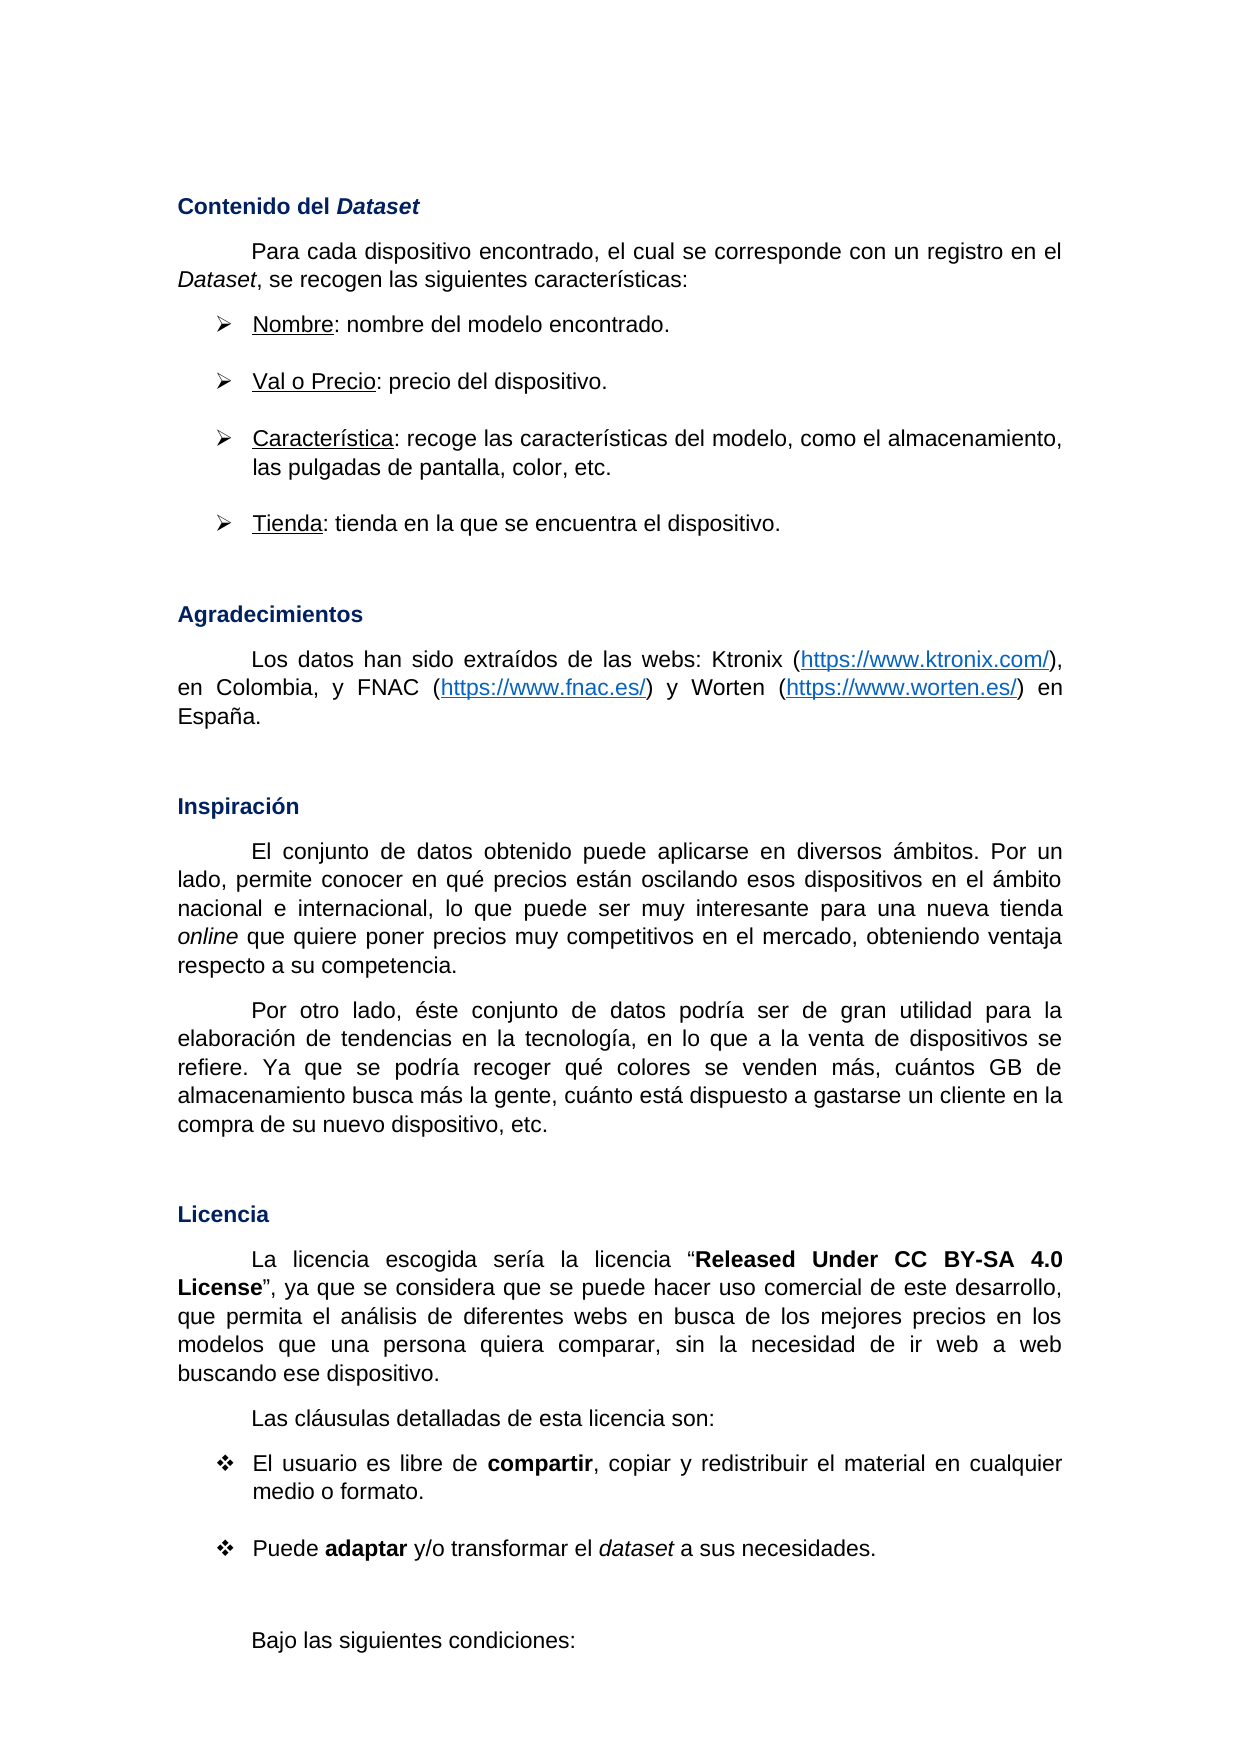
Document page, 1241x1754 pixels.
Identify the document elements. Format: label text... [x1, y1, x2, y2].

text Licencia [177, 1201, 1063, 1227]
text Inspiración [177, 793, 1063, 819]
text Por otro lado, éste conjunto de datos podría ser de gran utilidad para la elaboración de tendencias en la tecnología, en lo que a la venta de dispositivos se refiere. Ya que se podría recoger qué colores se venden más, cuántos GB de almacenamiento busca más la gente, cuánto está dispuesto a gastarse un cliente en la compra de su nuevo dispositivo, etc. [177, 997, 1063, 1137]
text La licencia escogida sería la licencia “Released Under CC BY-SA 4.0 License”, ya que se considera que se puede hacer uso comercial de este desarrollo, que permita el análisis de diferentes webs en busca de los mejores precios en los modelos que una persona quiera comparar, sin la necesidad de ir web a web buscando ese dispositivo. [177, 1246, 1063, 1386]
text Las cláusulas detalladas de esta licencia son: [177, 1405, 1063, 1431]
list Val o Precio: precio del dispositivo. [215, 368, 1063, 394]
list El usuario es libre de compartir, copiar y redistribuir el material en cualquier medio o formato. [215, 1450, 1063, 1504]
list Nombre: nombre del modelo encontrado. [215, 311, 1063, 338]
text Para cada dispositivo encontrado, el cual se corresponde con un registro en el Dataset, se recogen las siguientes características: [177, 238, 1063, 293]
text Los datos han sido extraídos de las webs: Ktronix (https://www.ktronix.com/), en Colombia, y FNAC (https://www.fnac.es/) y Worten (https://www.worten.es/) en España. [177, 646, 1063, 729]
text El conjunto de datos obtenido puede aplicarse en diversos ámbitos. Por un lado, permite conocer en qué precios están oscilando esos dispositivos en el ámbito nacional e internacional, lo que puede ser muy interesante para una nueva tienda online que quiere poner precios muy competitivos en el mercado, obteniendo ventaja respecto a su competencia. [177, 838, 1063, 978]
text Bajo las siguientes condiciones: [177, 1627, 1063, 1653]
list Característica: recoge las características del modelo, como el almacenamiento, las pulgadas de pantalla, color, etc. [215, 425, 1063, 480]
list Puede adaptar y/o transformar el dataset a sus necesidades. [215, 1535, 1063, 1561]
text Agradecimientos [177, 601, 1063, 627]
text Contenido del Dataset [177, 193, 1063, 219]
list Tienda: tienda en la que se encuentra el dispositivo. [215, 510, 1063, 537]
